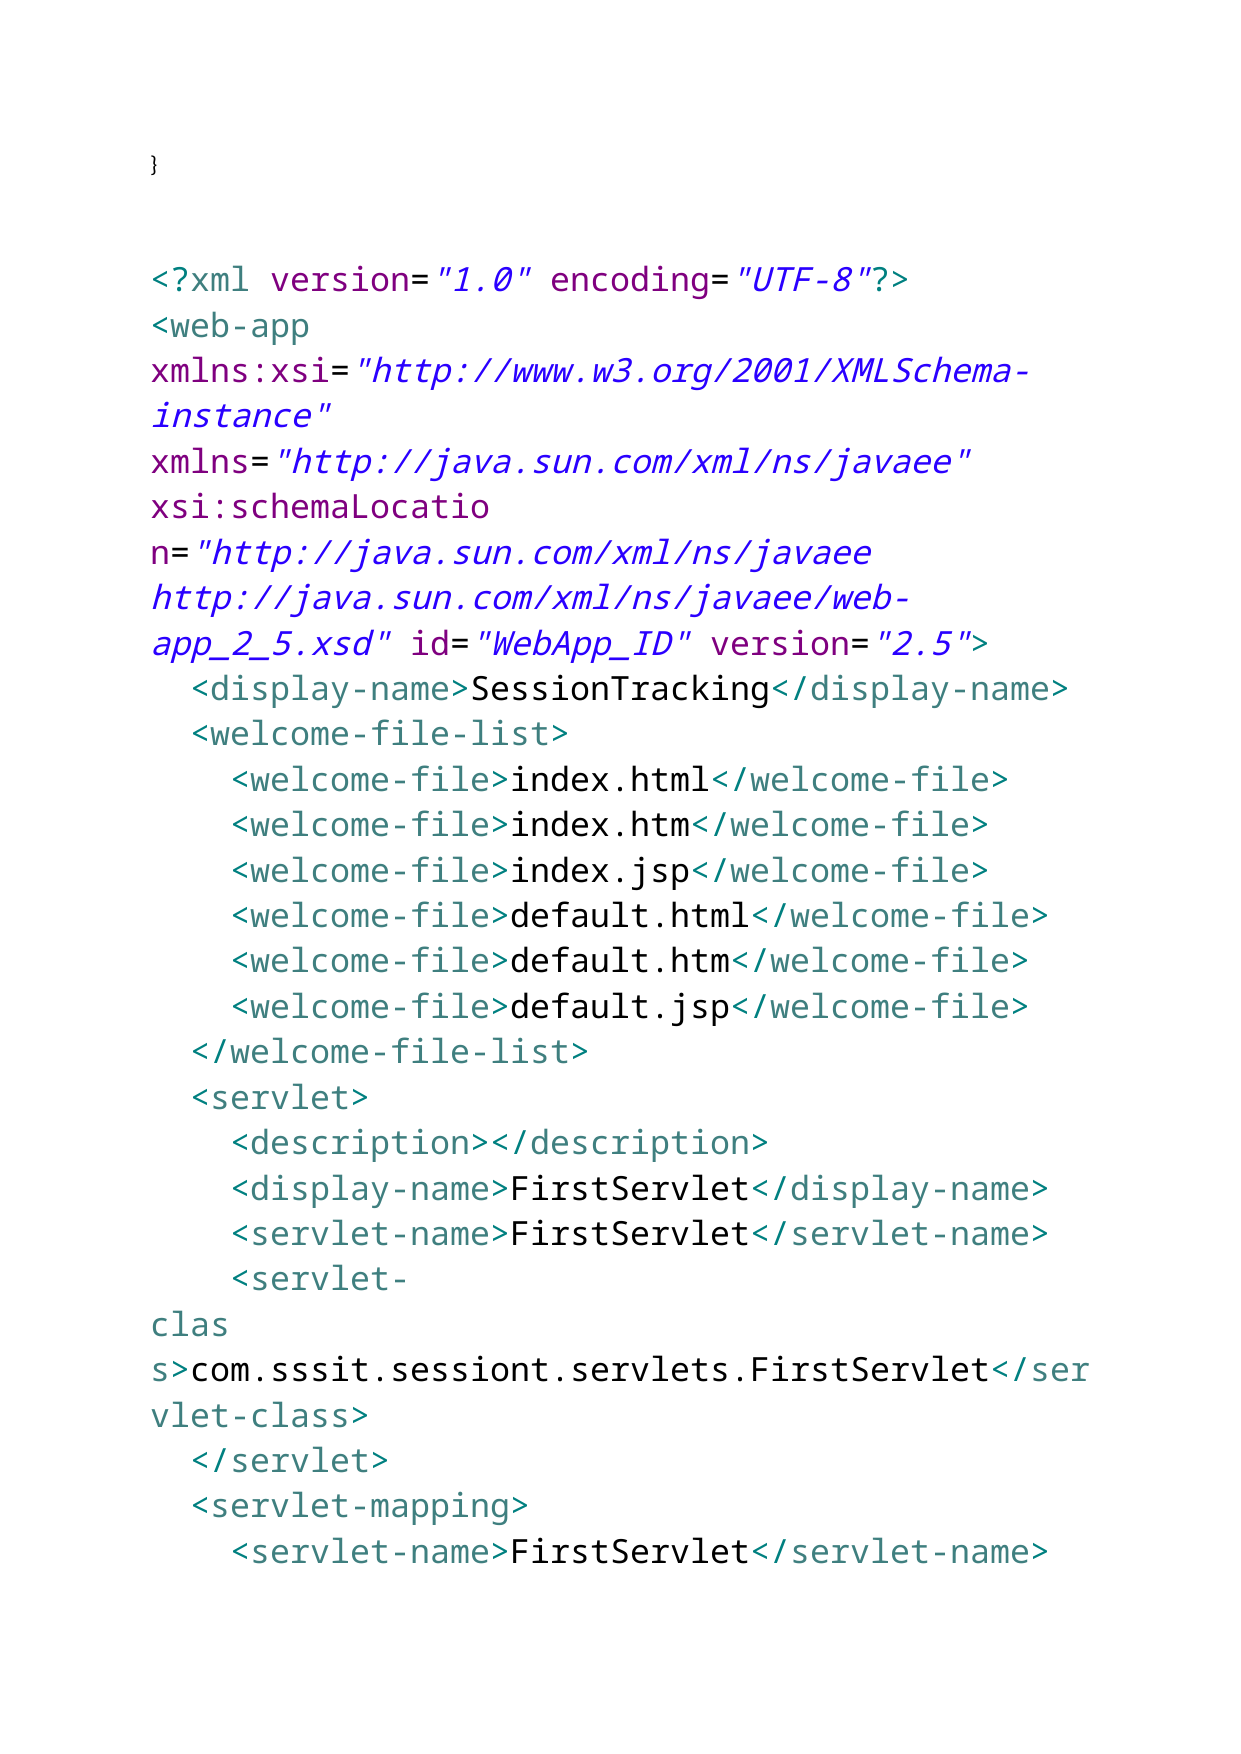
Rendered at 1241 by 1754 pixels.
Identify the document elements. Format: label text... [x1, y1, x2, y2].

text <display-name>FirstServlet</display-name> [150, 1164, 1090, 1210]
text <servlet-class>com.sssit.sessiont.servlets.FirstServlet</servlet-class> [150, 1255, 1090, 1437]
text <welcome-file>index.jsp</welcome-file> [150, 846, 1090, 892]
text <display-name>SessionTracking</display-name> [150, 665, 1090, 710]
text <welcome-file-list> [150, 710, 1090, 756]
text </welcome-file-list> [150, 1028, 1090, 1073]
text <?xml version="1.0" encoding="UTF-8"?> [150, 256, 1090, 301]
text } [150, 150, 1090, 178]
text <description></description> [150, 1119, 1090, 1164]
text <welcome-file>default.html</welcome-file> [150, 892, 1090, 937]
text <servlet-name>FirstServlet</servlet-name> [150, 1210, 1090, 1255]
text <welcome-file>index.html</welcome-file> [150, 756, 1090, 801]
text <servlet> [150, 1073, 1090, 1119]
text <web-app xmlns:xsi="http://www.w3.org/2001/XMLSchema-instance" xmlns="http://java.sun.com/xml/ns/javaee" xsi:schemaLocation="http://java.sun.com/xml/ns/javaee http://java.sun.com/xml/ns/javaee/web-app_2_5.xsd" id="WebApp_ID" version="2.5"> [150, 301, 1090, 665]
text <welcome-file>default.htm</welcome-file> [150, 937, 1090, 983]
text </servlet> [150, 1437, 1090, 1482]
text <servlet-mapping> [150, 1482, 1090, 1528]
text <welcome-file>default.jsp</welcome-file> [150, 983, 1090, 1028]
text <welcome-file>index.htm</welcome-file> [150, 801, 1090, 846]
text <servlet-name>FirstServlet</servlet-name> [150, 1528, 1090, 1573]
